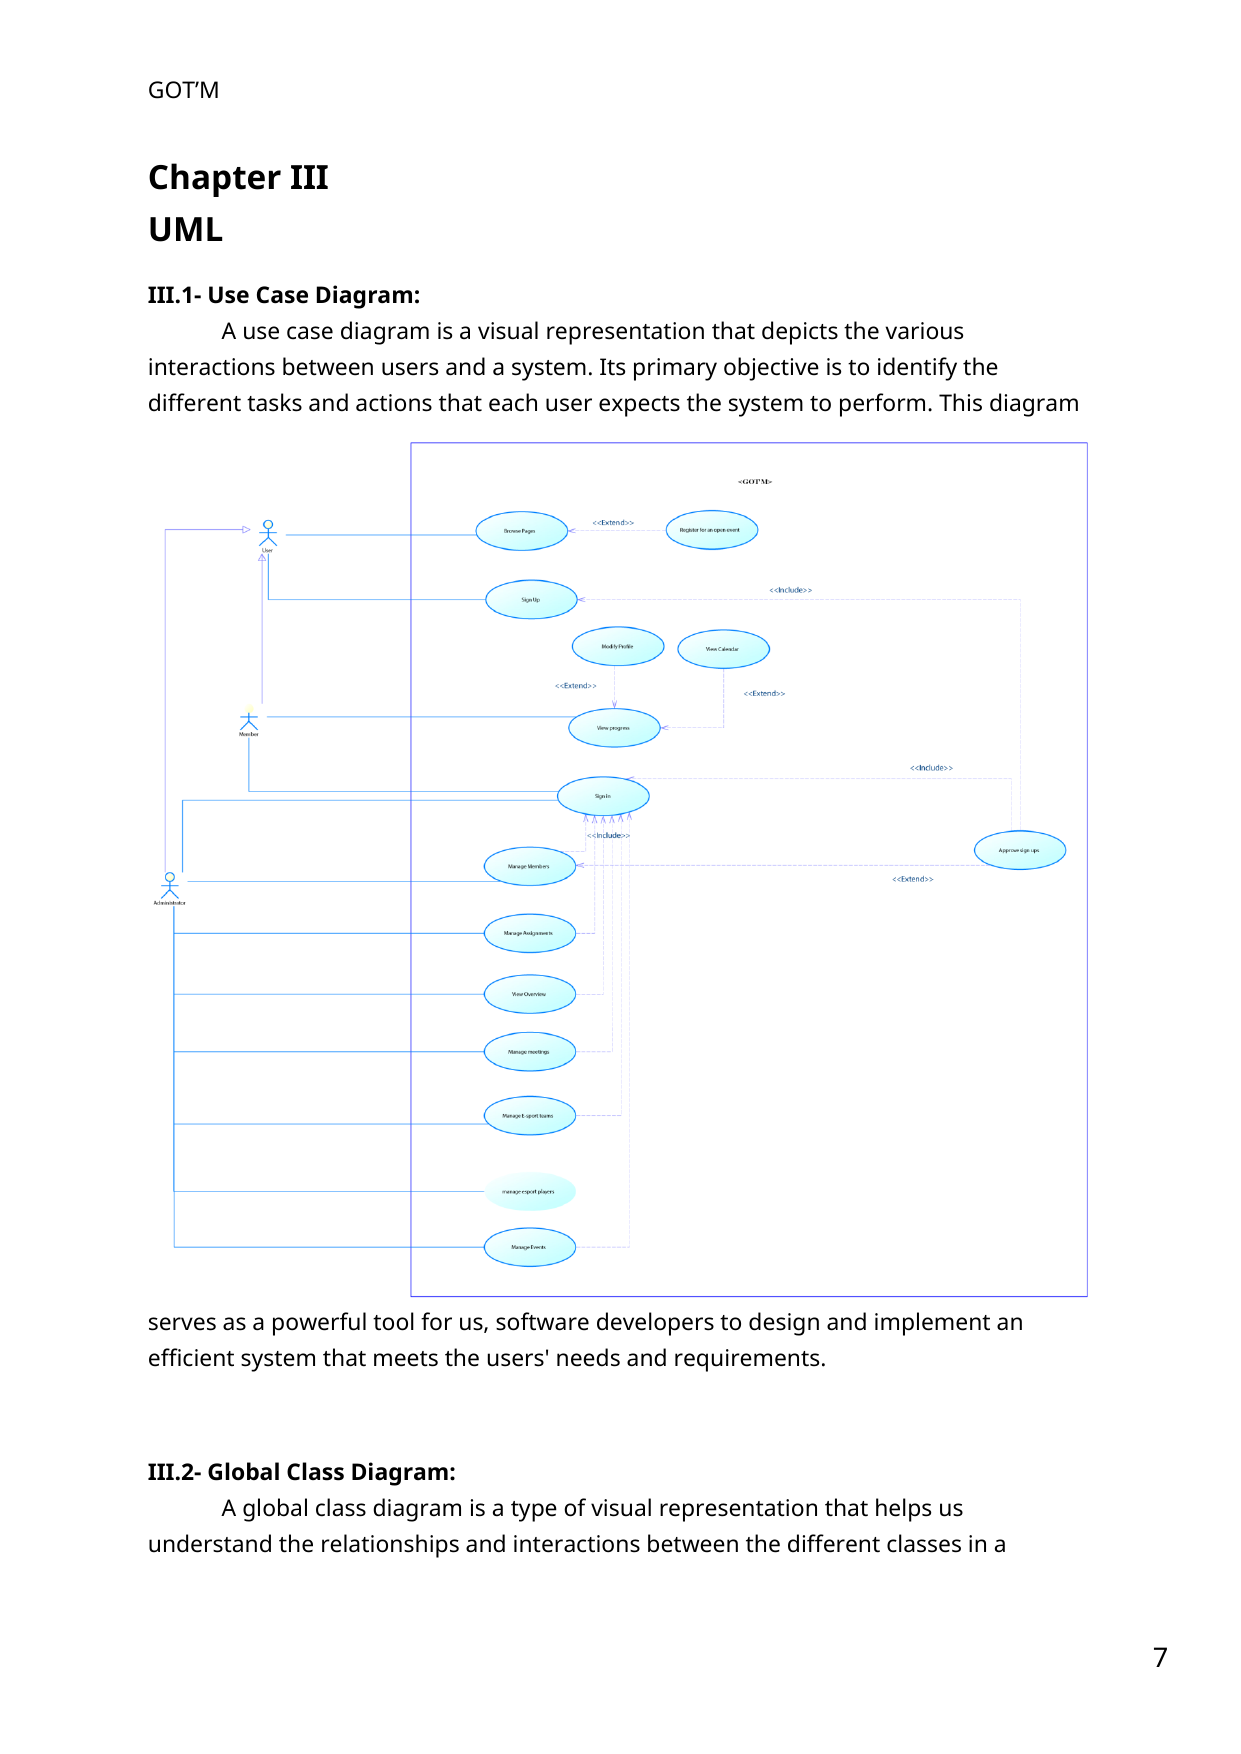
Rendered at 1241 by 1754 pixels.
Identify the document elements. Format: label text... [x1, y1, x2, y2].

text Chapter III UML [148, 153, 1093, 251]
picture [150, 433, 1090, 1307]
subtitle III.1- Use Case Diagram: [148, 279, 1093, 310]
subtitle III.2- Global Class Diagram: [148, 1456, 1093, 1487]
